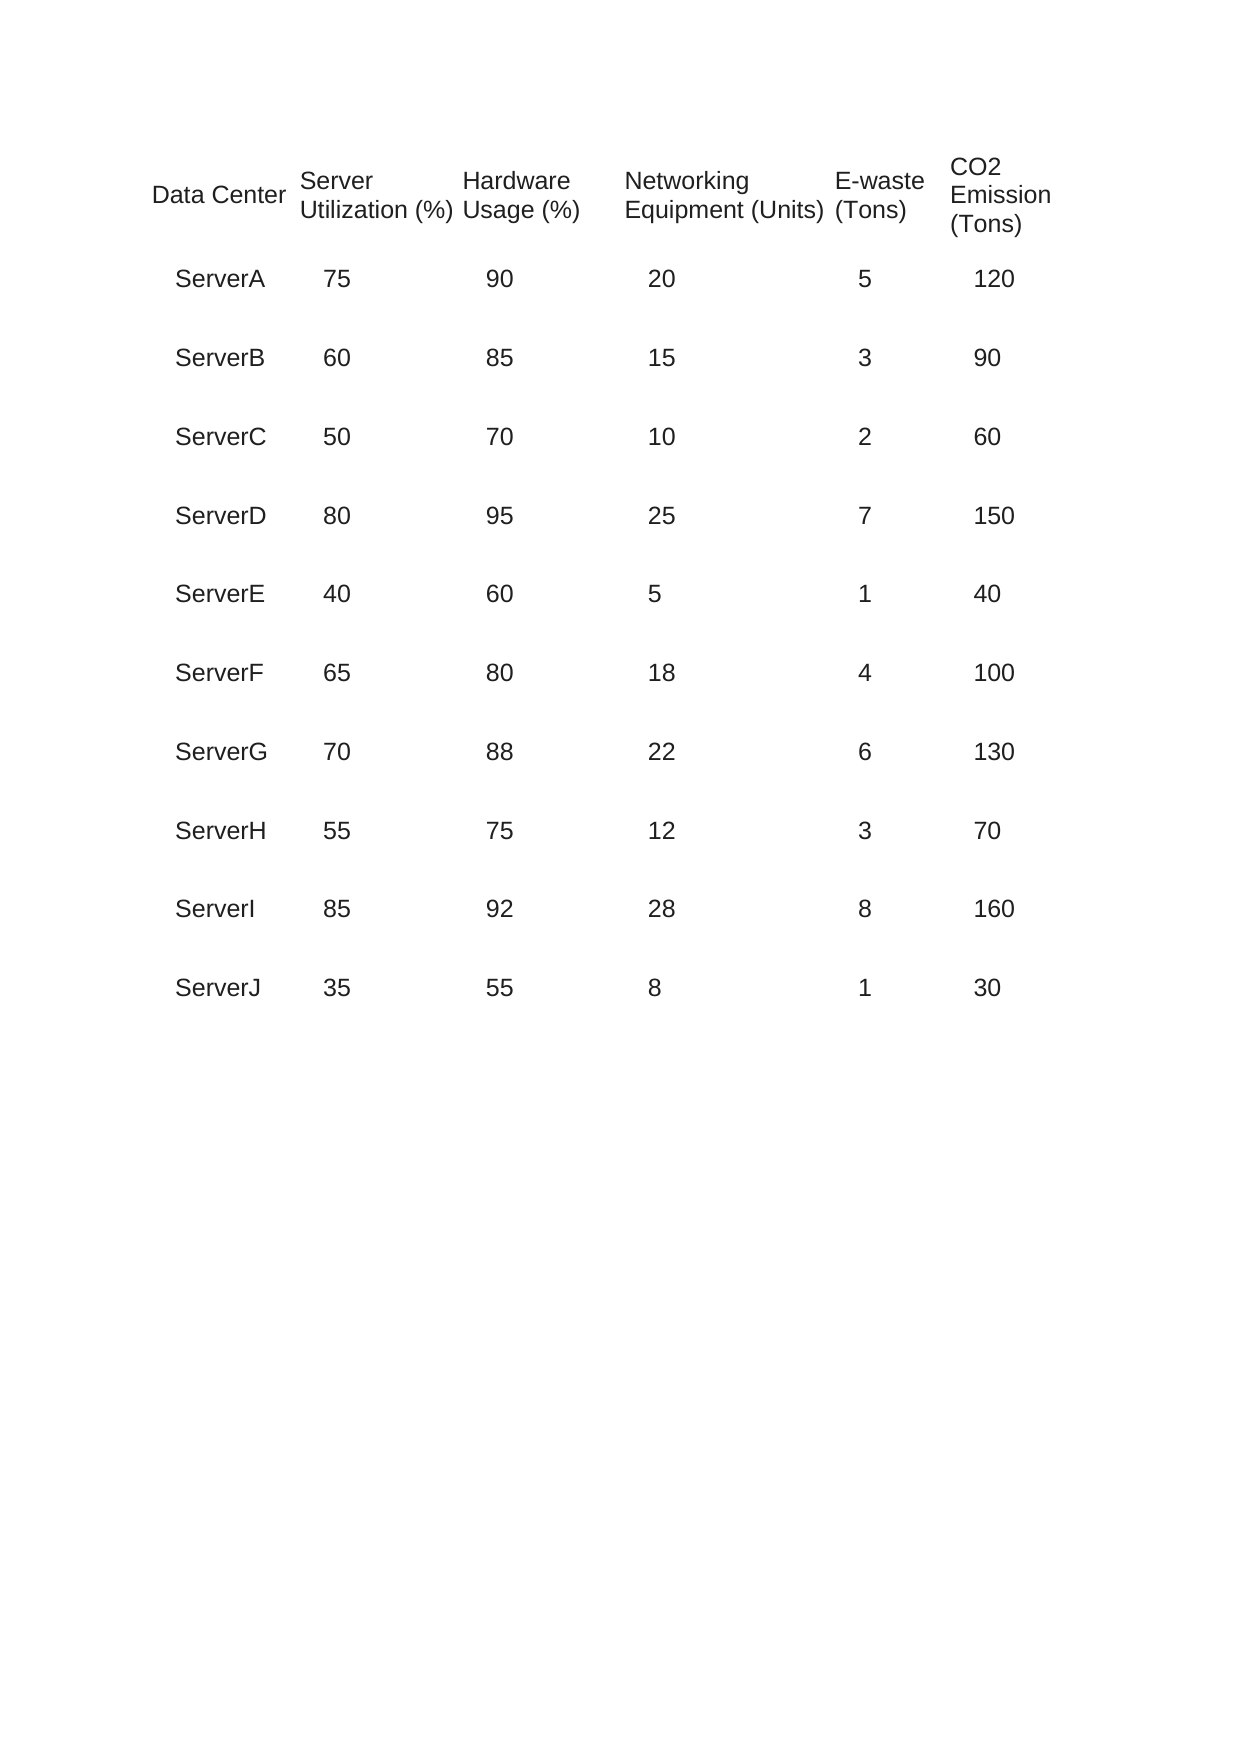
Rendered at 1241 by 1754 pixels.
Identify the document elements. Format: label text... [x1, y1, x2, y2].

table_cell 85 [461, 318, 623, 397]
table_cell 80 [461, 633, 623, 712]
table_cell ServerE [150, 554, 298, 633]
table_cell 160 [948, 869, 1110, 948]
table_header E-waste (Tons) [833, 150, 948, 239]
table_cell ServerF [150, 633, 298, 712]
table_cell 90 [948, 318, 1110, 397]
table_cell 60 [461, 554, 623, 633]
table_cell 85 [298, 869, 461, 948]
table_cell 1 [833, 948, 948, 1027]
table_cell 88 [461, 712, 623, 791]
table_cell 70 [298, 712, 461, 791]
table_header Server Utilization (%) [298, 150, 461, 239]
table_cell 55 [461, 948, 623, 1027]
table_header CO2 Emission (Tons) [948, 150, 1110, 239]
table_cell 6 [833, 712, 948, 791]
table_cell 12 [623, 791, 833, 869]
table_cell 8 [623, 948, 833, 1027]
table_cell 70 [461, 397, 623, 476]
table_cell 22 [623, 712, 833, 791]
table_cell 60 [298, 318, 461, 397]
table_cell 60 [948, 397, 1110, 476]
table_cell ServerC [150, 397, 298, 476]
table_cell ServerJ [150, 948, 298, 1027]
table_cell 15 [623, 318, 833, 397]
table_cell 65 [298, 633, 461, 712]
table_cell ServerH [150, 791, 298, 869]
table_cell 40 [298, 554, 461, 633]
table_cell 90 [461, 239, 623, 318]
table_cell 100 [948, 633, 1110, 712]
table_cell 70 [948, 791, 1110, 869]
table_cell 130 [948, 712, 1110, 791]
table_cell 5 [833, 239, 948, 318]
table_cell 75 [298, 239, 461, 318]
table_cell 1 [833, 554, 948, 633]
table_cell 3 [833, 791, 948, 869]
table_cell 95 [461, 476, 623, 554]
table_cell 75 [461, 791, 623, 869]
table_cell 150 [948, 476, 1110, 554]
table_cell 18 [623, 633, 833, 712]
table_cell ServerD [150, 476, 298, 554]
table_cell 30 [948, 948, 1110, 1027]
table_cell 5 [623, 554, 833, 633]
table_cell 8 [833, 869, 948, 948]
table_cell 35 [298, 948, 461, 1027]
table_cell 120 [948, 239, 1110, 318]
table_cell 40 [948, 554, 1110, 633]
table_cell ServerI [150, 869, 298, 948]
table_cell ServerA [150, 239, 298, 318]
table_header Networking Equipment (Units) [623, 150, 833, 239]
table_cell 80 [298, 476, 461, 554]
table_cell 55 [298, 791, 461, 869]
table_cell 10 [623, 397, 833, 476]
table_cell 28 [623, 869, 833, 948]
table_cell 4 [833, 633, 948, 712]
table_cell 92 [461, 869, 623, 948]
table_cell 50 [298, 397, 461, 476]
table_cell 20 [623, 239, 833, 318]
table_header Data Center [150, 150, 298, 239]
table_header Hardware Usage (%) [461, 150, 623, 239]
table_cell 25 [623, 476, 833, 554]
table_cell ServerB [150, 318, 298, 397]
table_cell 7 [833, 476, 948, 554]
table_cell 2 [833, 397, 948, 476]
table_cell ServerG [150, 712, 298, 791]
table_cell 3 [833, 318, 948, 397]
